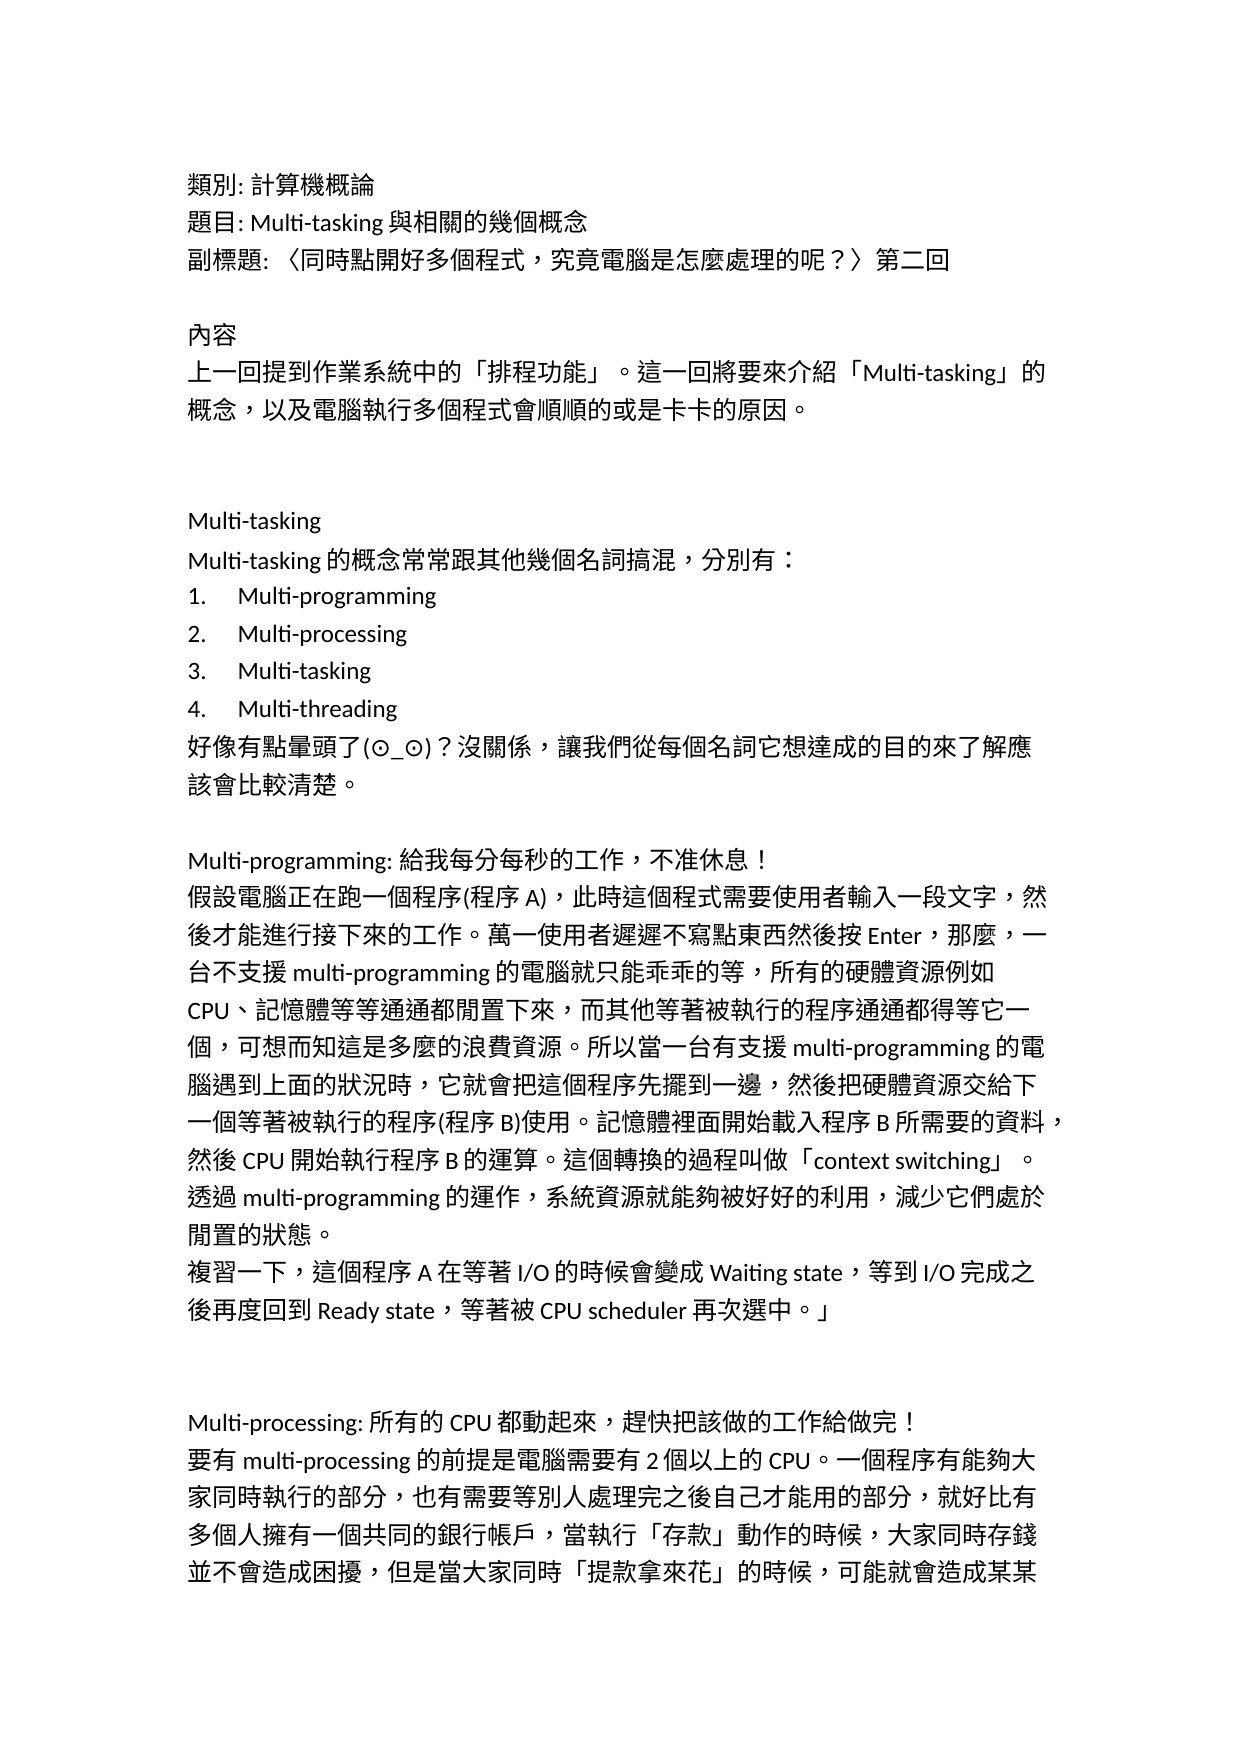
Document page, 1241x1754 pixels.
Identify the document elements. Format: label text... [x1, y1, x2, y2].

text 好像有點暈頭了(⊙_⊙)？沒關係，讓我們從每個名詞它想達成的目的來了解應該會比較清楚。 [187, 727, 1053, 802]
list Multi-tasking [187, 652, 1053, 689]
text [187, 1439, 1053, 1589]
list Multi-programming [187, 577, 1053, 614]
text 副標題: 〈同時點開好多個程式，究竟電腦是怎麼處理的呢？〉第二回 [187, 239, 1053, 277]
text Multi-processing: 所有的CPU都動起來，趕快把該做的工作給做完！ [187, 1402, 1053, 1439]
text Multi-tasking [187, 502, 1053, 539]
text 題目: Multi-tasking與相關的幾個概念 [187, 202, 1053, 239]
text 假設電腦正在跑一個程序(程序A)，此時這個程式需要使用者輸入一段文字，然後才能進行接下來的工作。萬一使用者遲遲不寫點東西然後按Enter，那麼，一台不支援multi-programming的電腦就只能乖乖的等，所有的硬體資源例如CPU、記憶體等等通通都閒置下來，而其他等著被執行的程序通通都得等它一個，可想而知這是多麼的浪費資源。所以當一台有支援multi-programming的電腦遇到上面的狀況時，它就會把這個程序先擺到一邊，然後把硬體資源交給下一個等著被執行的程序(程序B)使用。記憶體裡面開始載入程序B所需要的資料，然後CPU開始執行程序B的運算。這個轉換的過程叫做「context switching」。透過multi-programming的運作，系統資源就能夠被好好的利用，減少它們處於閒置的狀態。 [187, 877, 1053, 1252]
text 複習一下，這個程序A在等著I/O的時候會變成Waiting state，等到I/O完成之後再度回到Ready state，等著被CPU scheduler再次選中。」 [187, 1252, 1053, 1327]
list Multi-processing [187, 614, 1053, 652]
text Multi-programming: 給我每分每秒的工作，不准休息！ [187, 839, 1053, 877]
text 上一回提到作業系統中的「排程功能」。這一回將要來介紹「Multi-tasking」的概念，以及電腦執行多個程式會順順的或是卡卡的原因。 [187, 352, 1053, 427]
list Multi-threading [187, 689, 1053, 727]
text 內容 [187, 314, 1053, 352]
text 類別: 計算機概論 [187, 164, 1053, 202]
text Multi-tasking的概念常常跟其他幾個名詞搞混，分別有： [187, 539, 1053, 577]
